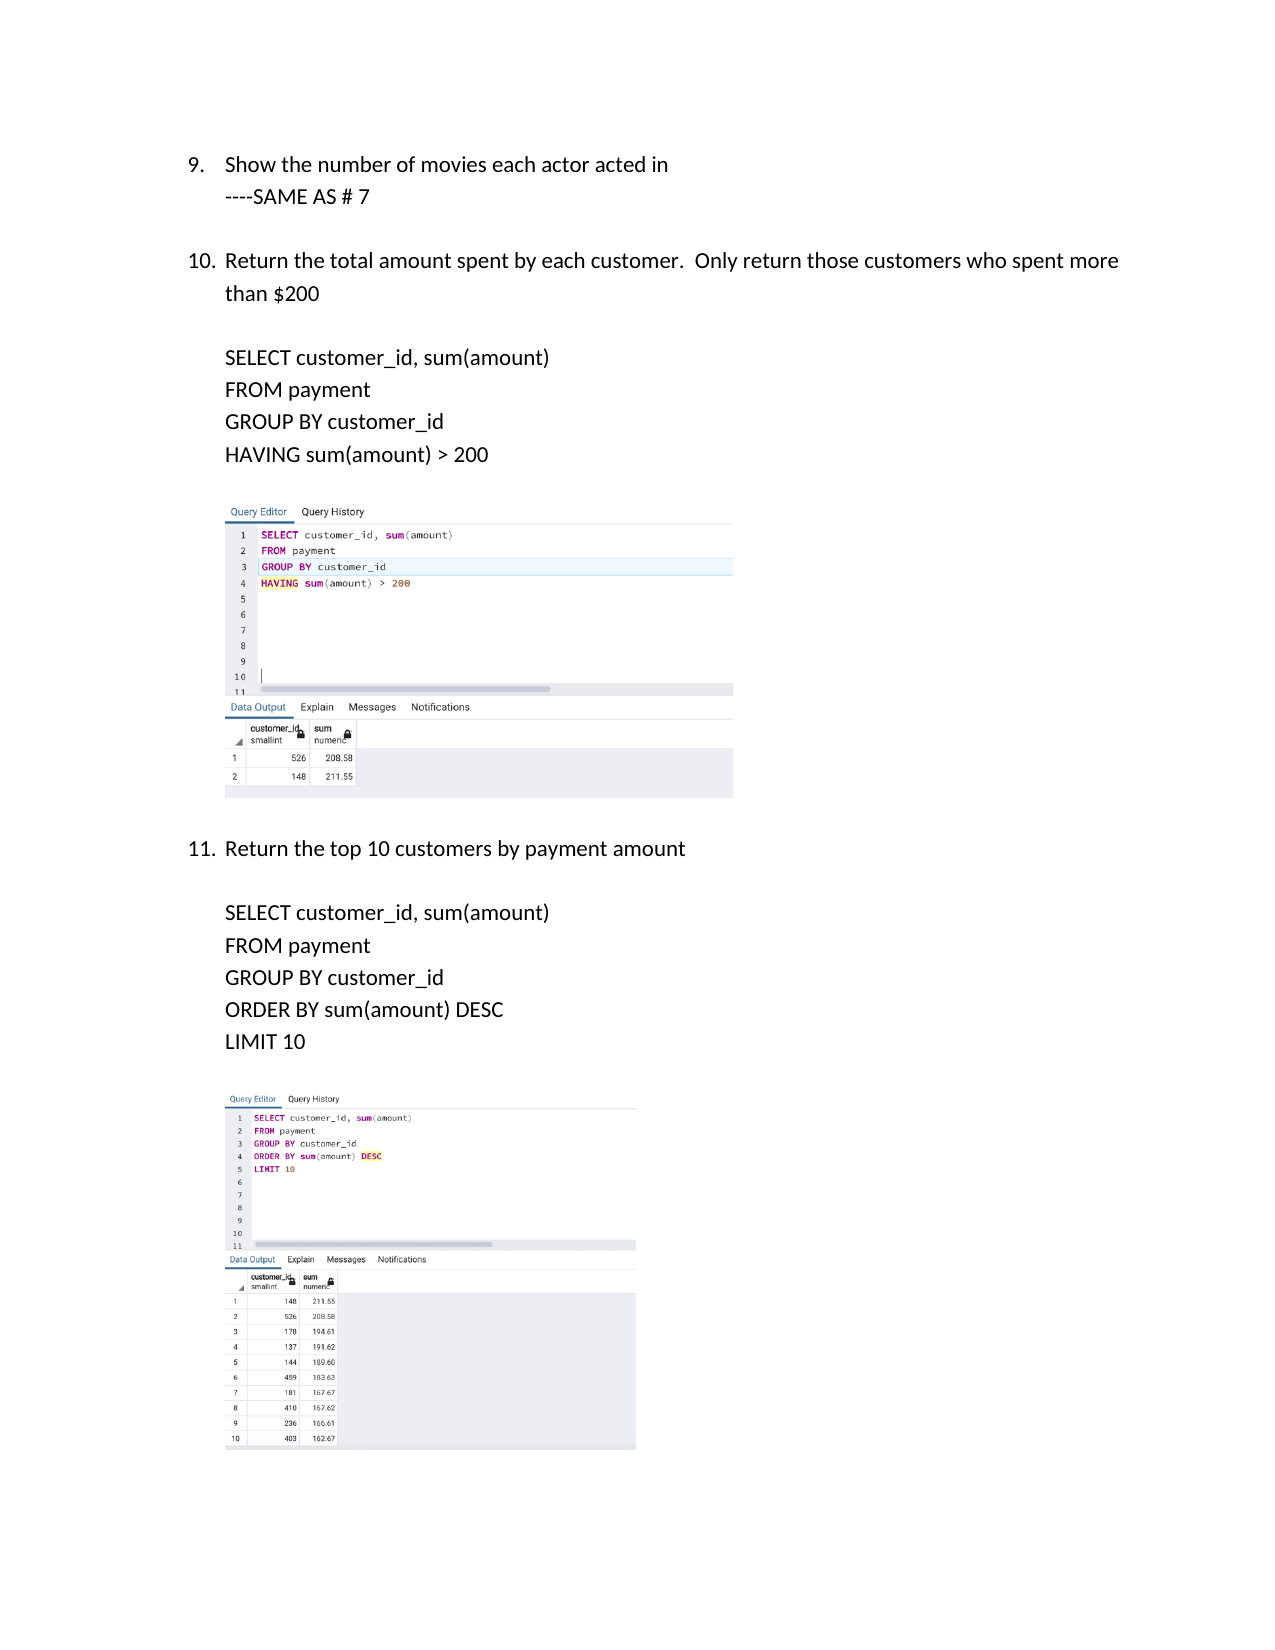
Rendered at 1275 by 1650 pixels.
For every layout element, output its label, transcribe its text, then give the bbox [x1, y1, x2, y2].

list SELECT customer_id, sum(amount) [225, 898, 1125, 927]
list GROUP BY customer_id [225, 407, 1125, 436]
list ----SAME AS # 7 [225, 182, 1125, 210]
picture [225, 1091, 636, 1450]
list GROUP BY customer_id [225, 963, 1125, 991]
list FROM payment [225, 375, 1125, 403]
list Show the number of movies each actor acted in [187, 150, 1125, 178]
list ORDER BY sum(amount) DESC [225, 995, 1125, 1023]
picture [225, 504, 734, 798]
list LIMIT 10 [225, 1027, 1125, 1055]
list Return the total amount spent by each customer. Only return those customers who spent more than $200 [187, 247, 1125, 307]
list SELECT customer_id, sum(amount) [225, 343, 1125, 371]
list HAVING sum(amount) > 200 [225, 440, 1125, 468]
list FROM payment [225, 931, 1125, 959]
list Return the top 10 customers by payment amount [187, 834, 1125, 862]
